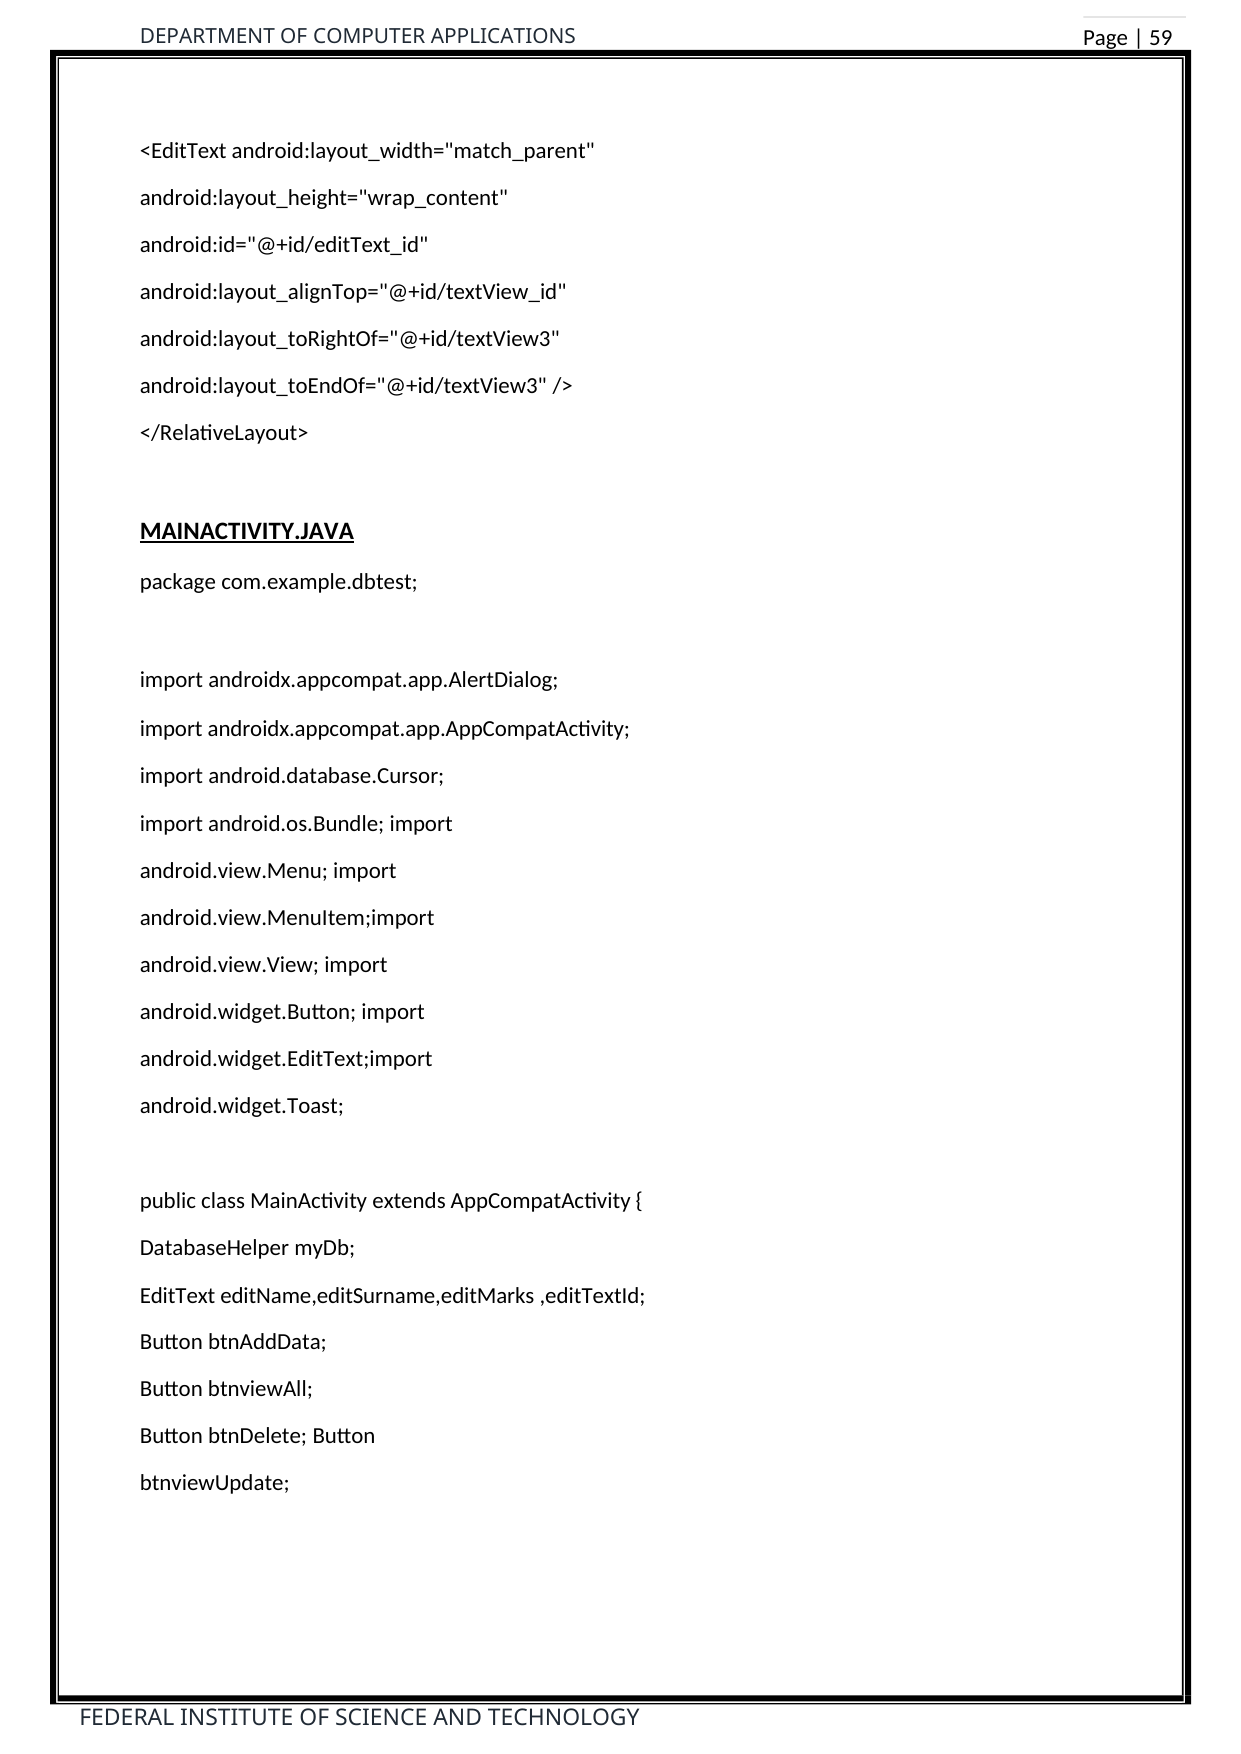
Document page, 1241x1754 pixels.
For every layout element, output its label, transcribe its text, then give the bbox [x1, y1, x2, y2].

text <EditText android:layout_width="match_parent" android:layout_height="wrap_content" android:id="@+id/editText_id" android:layout_alignTop="@+id/textView_id" android:layout_toRightOf="@+id/textView3" android:layout_toEndOf="@+id/textView3" /> [139, 136, 597, 399]
text public class MainActivity extends AppCompatActivity { DatabaseHelper myDb; [139, 1186, 646, 1261]
text package com.example.dbtest; [139, 567, 1198, 595]
text import android.os.Bundle; import android.view.Menu; import android.view.MenuItem;import android.view.View; import android.widget.Button; import android.widget.EditText;import android.widget.Toast; [139, 809, 455, 1119]
text DEPARTMENT OF COMPUTER APPLICATIONS [139, 21, 670, 50]
text EditText editName,editSurname,editMarks ,editTextId; Button btnAddData; [139, 1281, 661, 1355]
text Button btnviewAll; Button btnDelete; Button btnviewUpdate; [139, 1374, 377, 1496]
text </RelativeLayout> [139, 418, 1198, 446]
text Page | 59 [1083, 23, 1198, 51]
text import androidx.appcompat.app.AppCompatActivity; import android.database.Cursor; [139, 714, 661, 789]
subtitle MAINACTIVITY.JAVA [139, 516, 1198, 546]
text import androidx.appcompat.app.AlertDialog; [139, 665, 1198, 693]
